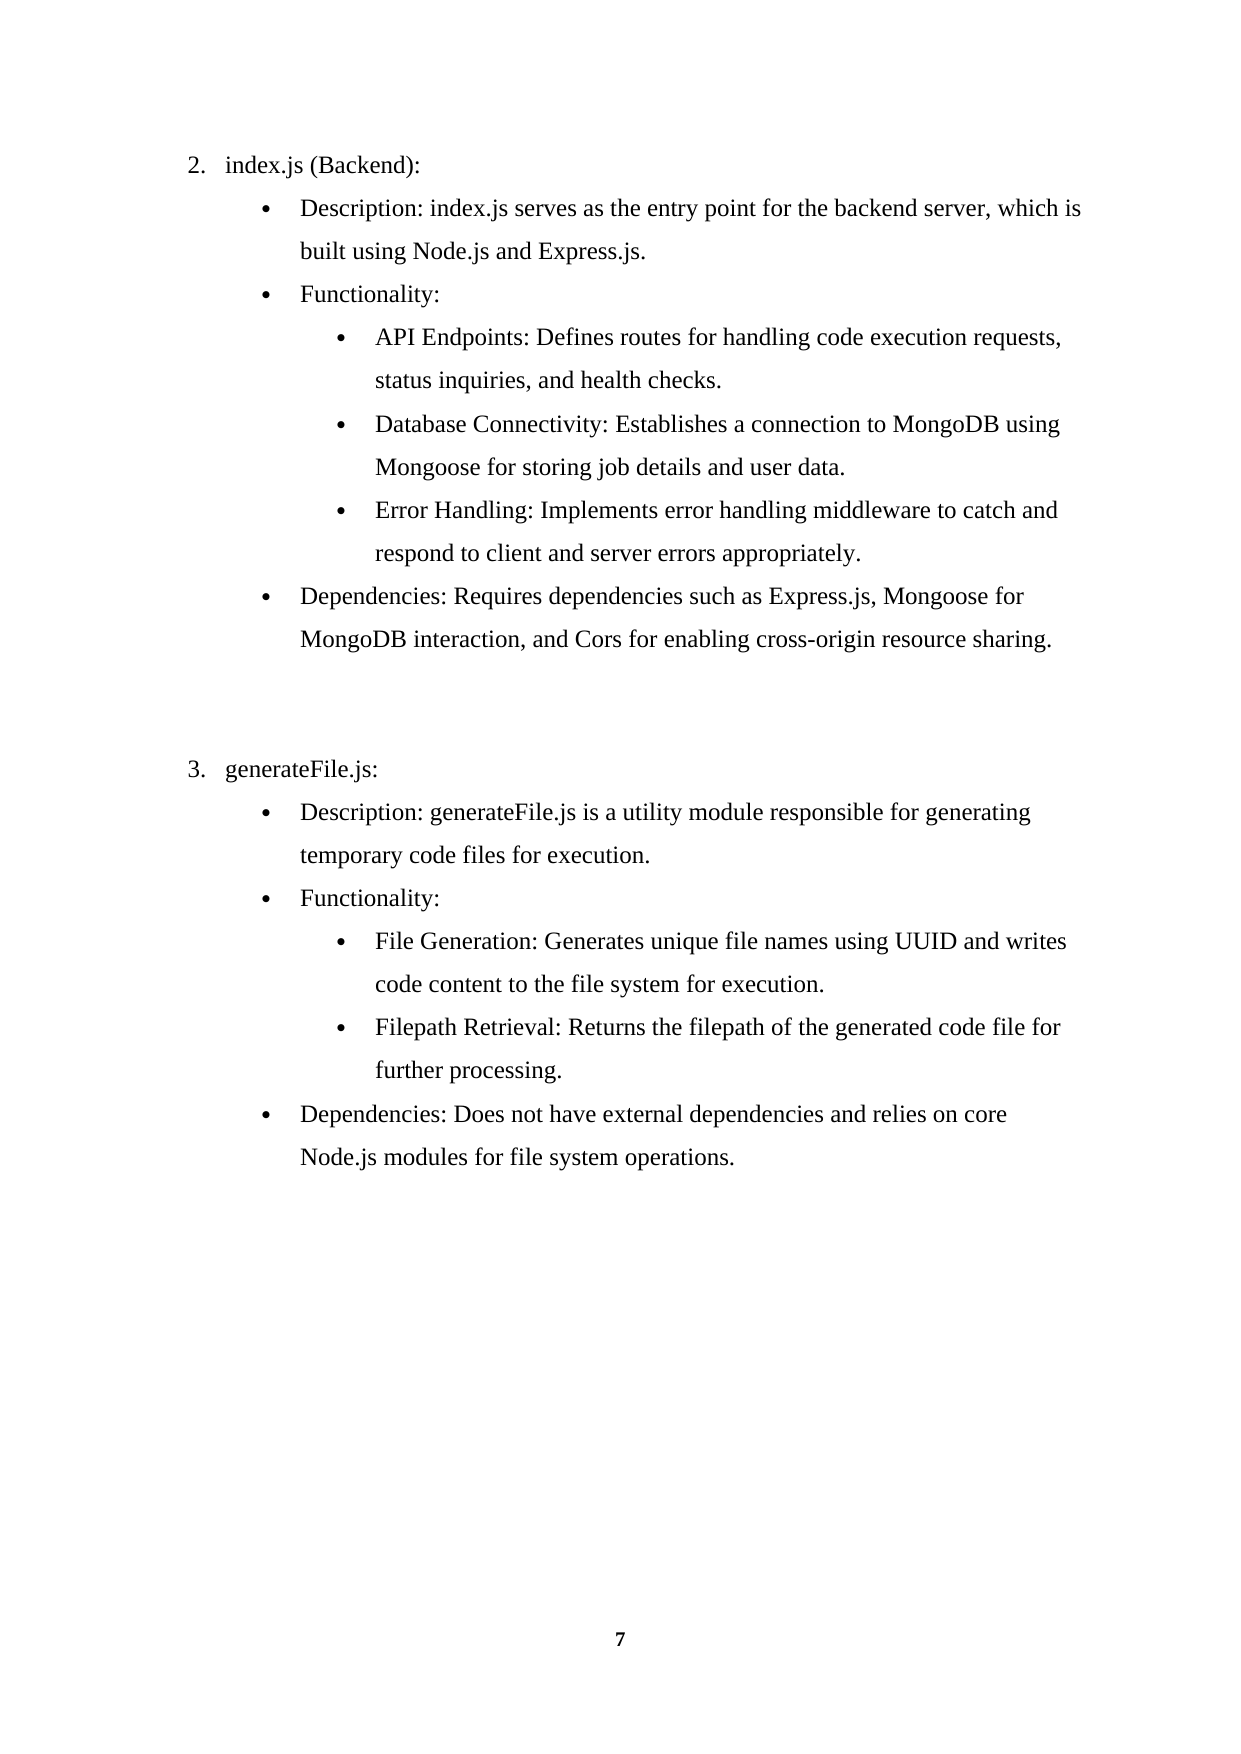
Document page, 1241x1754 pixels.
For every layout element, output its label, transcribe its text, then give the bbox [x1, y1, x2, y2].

list Functionality: [262, 883, 1090, 912]
list Description: generateFile.js is a utility module responsible for generating temporary code files for execution. [262, 797, 1090, 869]
list API Endpoints: Defines routes for handling code execution requests, status inquiries, and health checks. [337, 322, 1090, 394]
list Dependencies: Requires dependencies such as Express.js, Mongoose for MongoDB interaction, and Cors for enabling cross-origin resource sharing. [262, 581, 1090, 653]
list index.js (Backend): [187, 150, 1090, 179]
list Filepath Retrieval: Returns the filepath of the generated code file for further processing. [337, 1012, 1090, 1084]
list Functionality: [262, 279, 1090, 308]
list Description: index.js serves as the entry point for the backend server, which is built using Node.js and Express.js. [262, 193, 1090, 265]
list File Generation: Generates unique file names using UUID and writes code content to the file system for execution. [337, 926, 1090, 998]
list generateFile.js: [187, 754, 1090, 782]
list Database Connectivity: Establishes a connection to MongoDB using Mongoose for storing job details and user data. [337, 409, 1090, 481]
list Error Handling: Implements error handling middleware to catch and respond to client and server errors appropriately. [337, 495, 1090, 567]
list Dependencies: Does not have external dependencies and relies on core Node.js modules for file system operations. [262, 1099, 1090, 1171]
